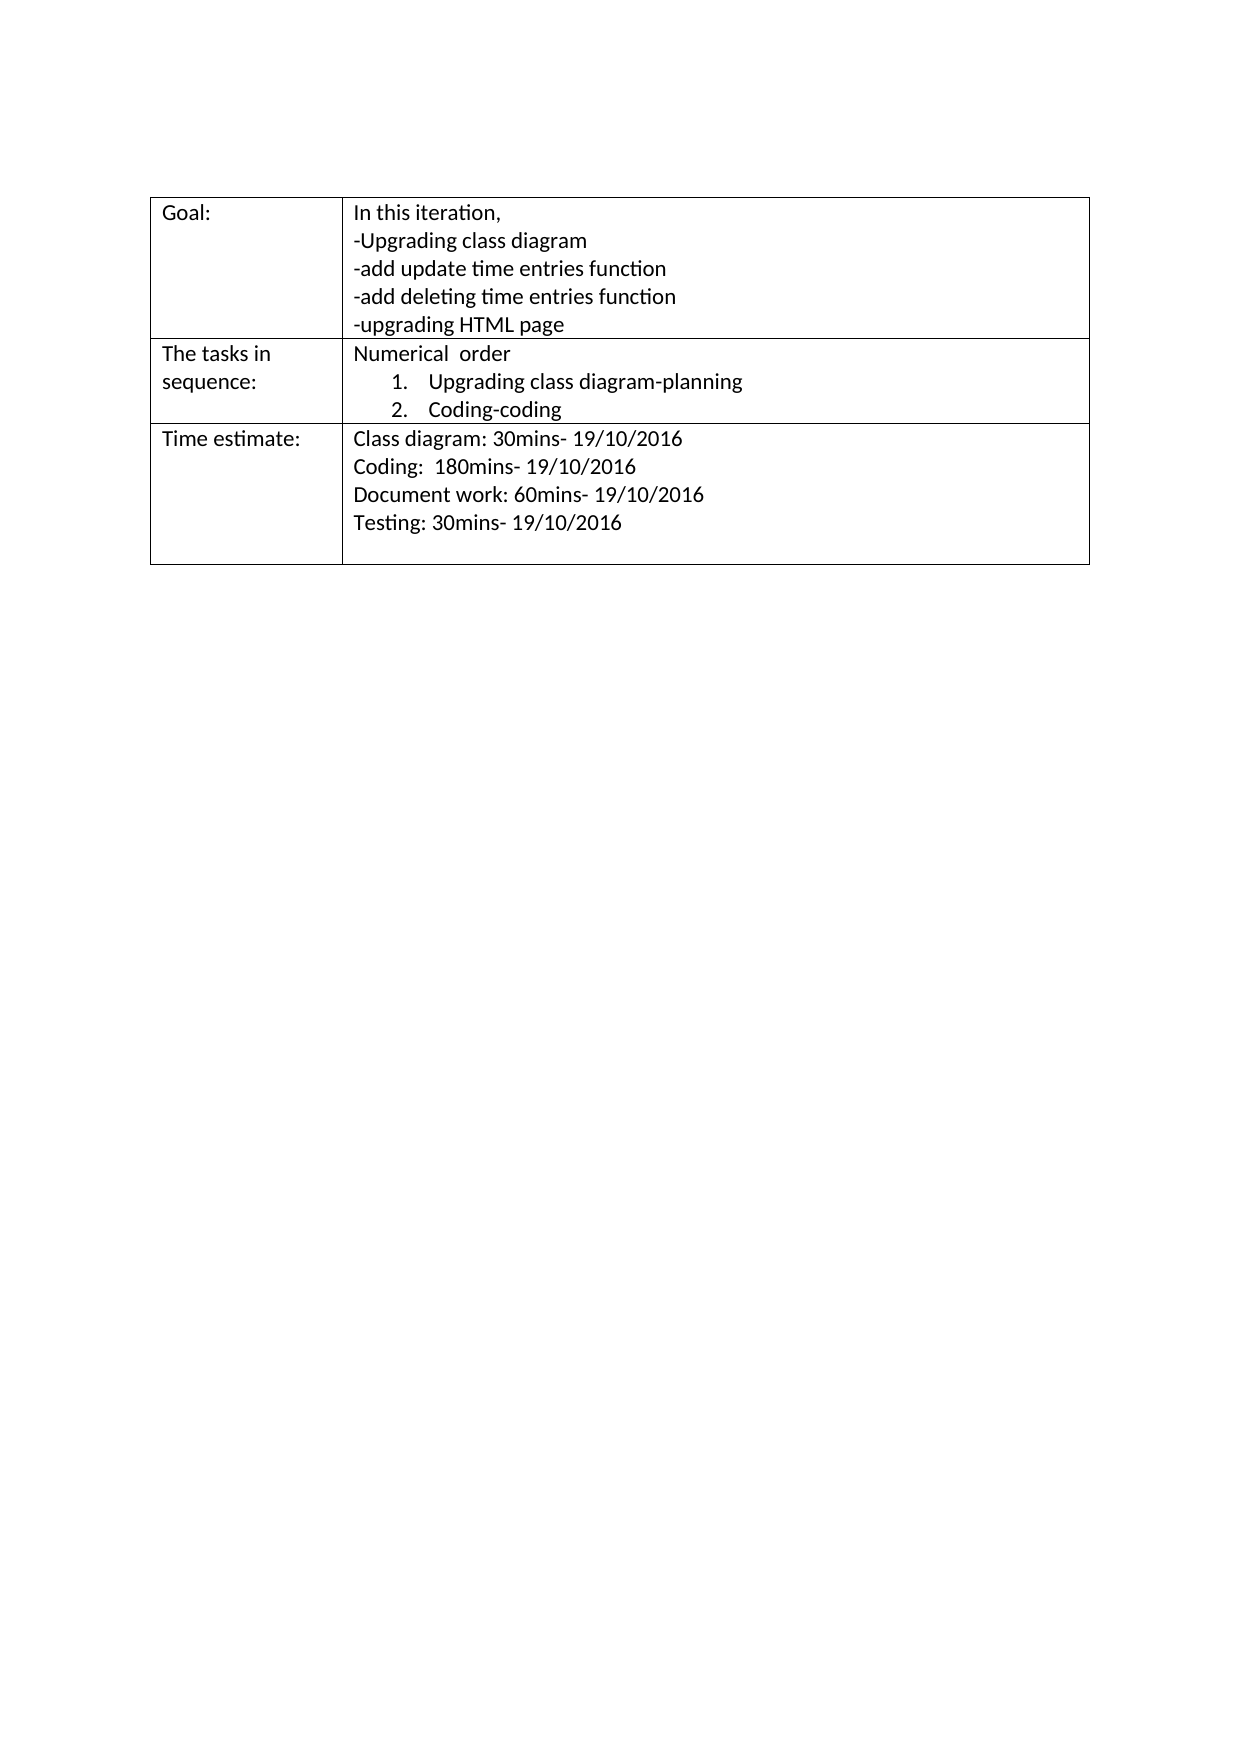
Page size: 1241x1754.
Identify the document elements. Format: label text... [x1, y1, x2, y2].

table_cell The tasks in sequence: [151, 339, 342, 423]
table_cell Numerical order Upgrading class diagram-planning Coding-coding [343, 339, 1089, 423]
table_cell Time estimate: [151, 424, 342, 564]
table_header In this iteration, -Upgrading class diagram -add update time entries function -add deleting time entries function -upgrading HTML page [343, 198, 1089, 338]
table_header Goal: [151, 198, 342, 338]
table_cell Class diagram: 30mins- 19/10/2016 Coding: 180mins- 19/10/2016 Document work: 60mins- 19/10/2016 Testing: 30mins- 19/10/2016 [343, 424, 1089, 564]
